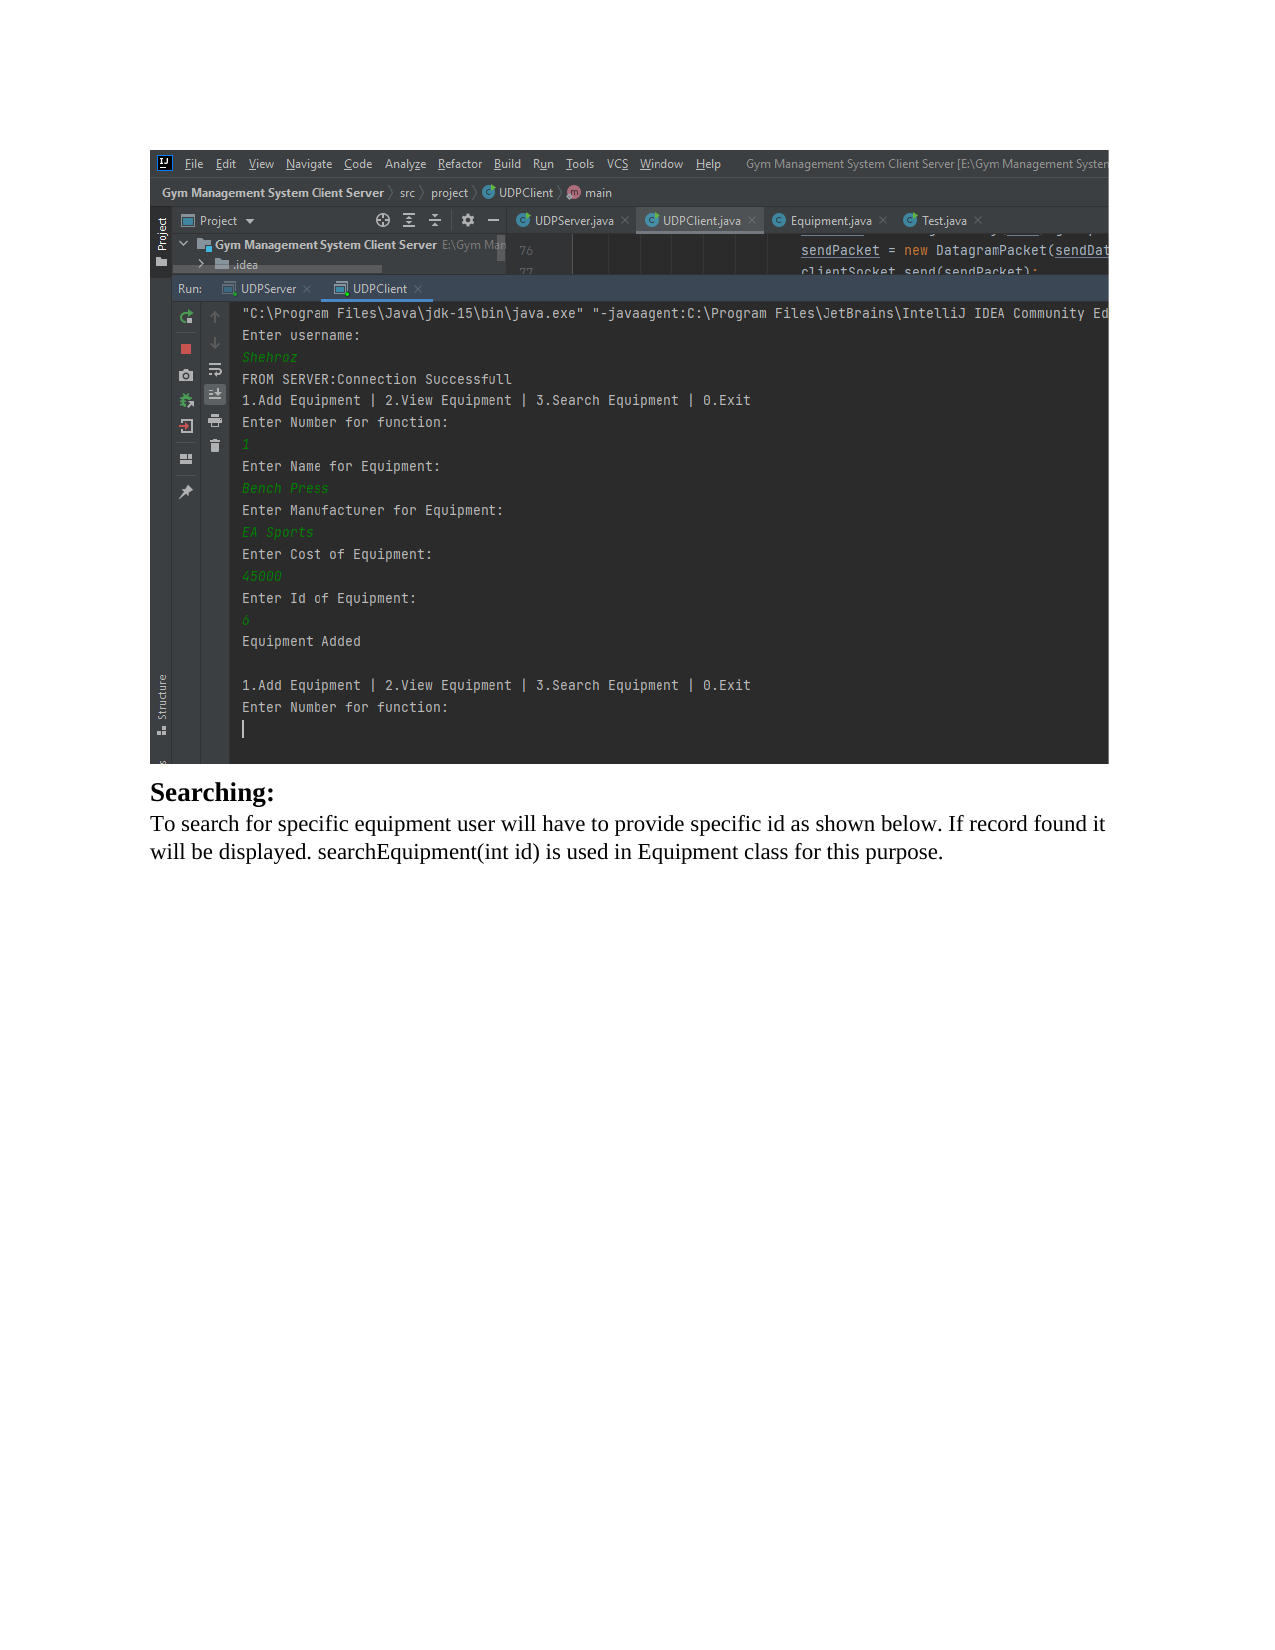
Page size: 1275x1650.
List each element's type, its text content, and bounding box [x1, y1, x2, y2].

text To search for specific equipment user will have to provide specific id as shown below. If record found it will be displayed. searchEquipment(int id) is used in Equipment class for this purpose. [150, 810, 1125, 864]
picture [150, 150, 1109, 764]
subtitle Searching: [150, 776, 1125, 807]
